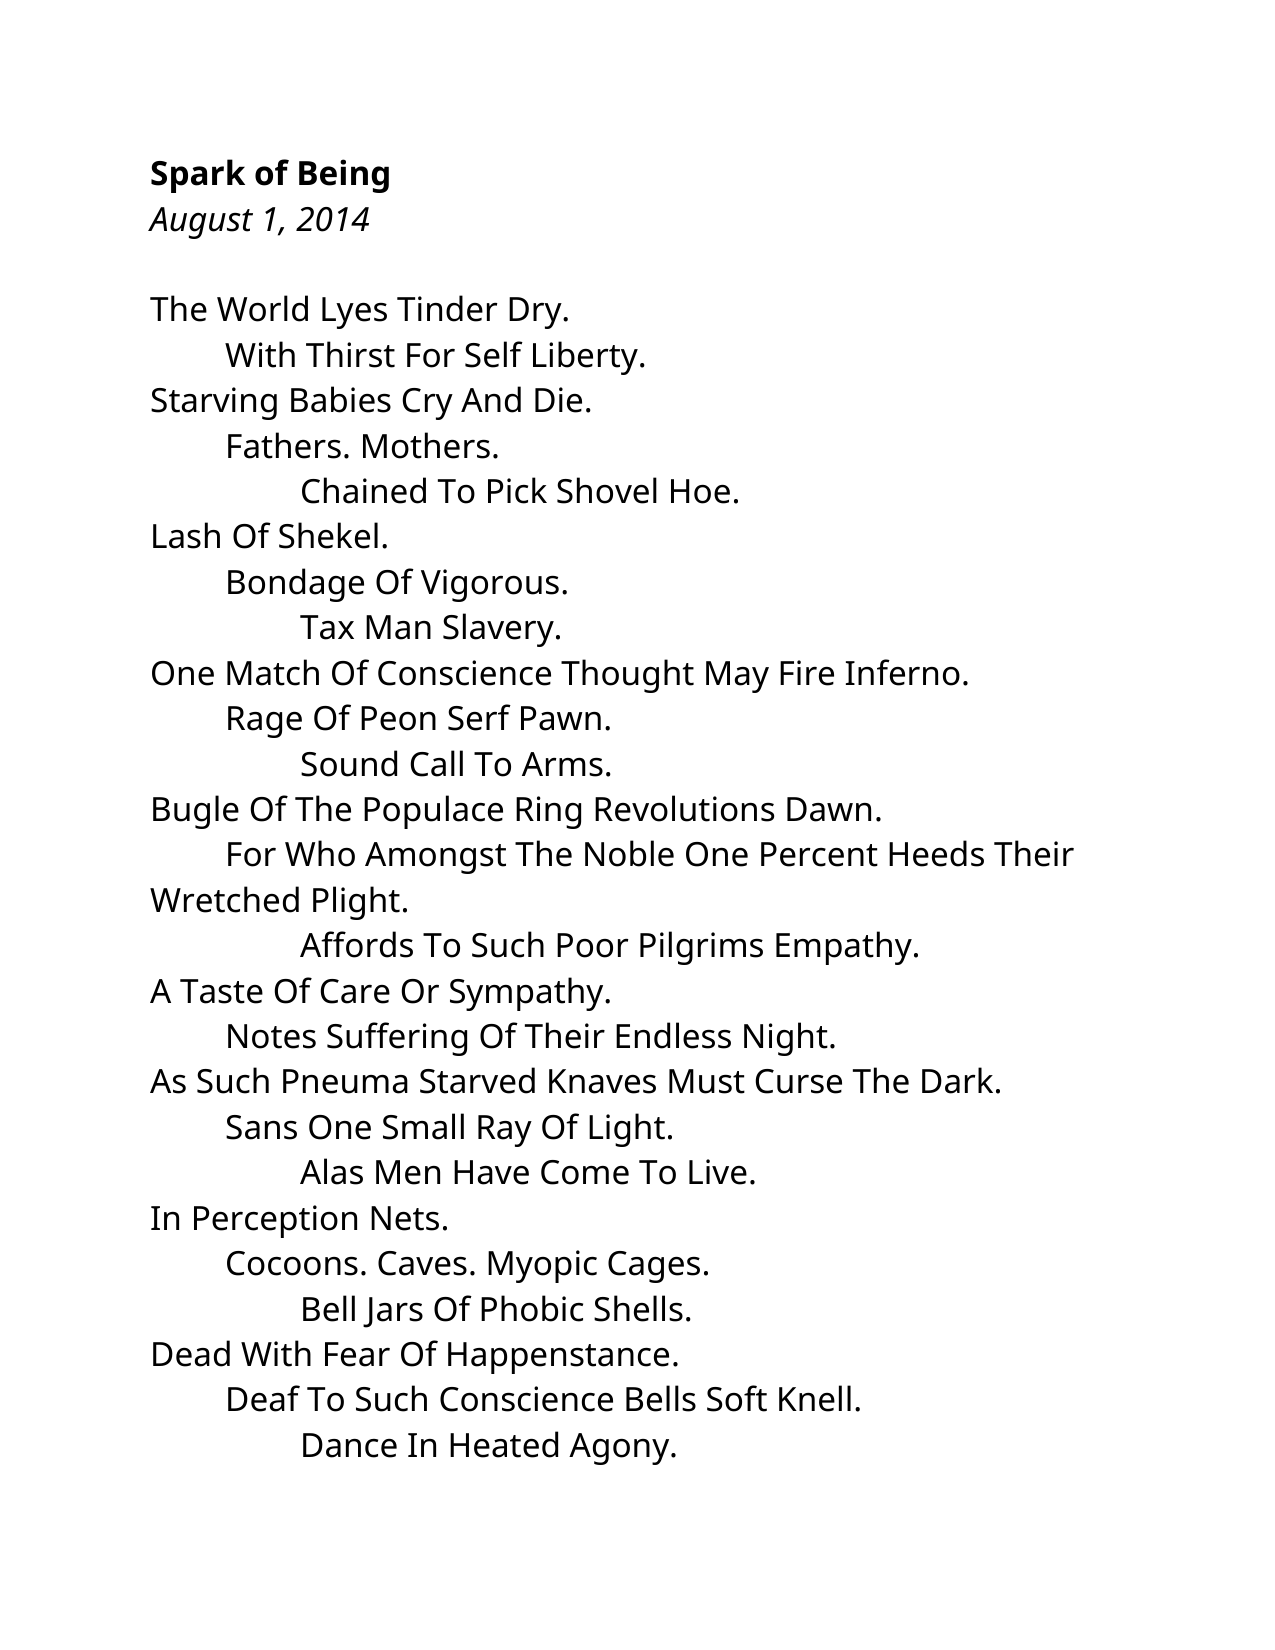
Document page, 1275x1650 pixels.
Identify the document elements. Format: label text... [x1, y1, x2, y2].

text Alas Men Have Come To Live. [225, 1149, 1125, 1194]
text Cocoons. Caves. Myopic Cages. [150, 1240, 1125, 1285]
text Starving Babies Cry And Die. [150, 377, 1125, 422]
text In Perception Nets. [150, 1194, 1125, 1240]
text Dead With Fear Of Happenstance. [150, 1331, 1125, 1376]
text Bugle Of The Populace Ring Revolutions Dawn. [150, 786, 1125, 831]
text Lash Of Shekel. [150, 513, 1125, 559]
text Fathers. Mothers. [150, 422, 1125, 468]
text Tax Man Slavery. [225, 604, 1125, 649]
text August 1, 2014 [150, 195, 1125, 241]
text A Taste Of Care Or Sympathy. [150, 967, 1125, 1013]
text Sound Call To Arms. [225, 740, 1125, 786]
text One Match Of Conscience Thought May Fire Inferno. [150, 649, 1125, 695]
text With Thirst For Self Liberty. [150, 332, 1125, 377]
text Dance In Heated Agony. [225, 1422, 1125, 1467]
text Bell Jars Of Phobic Shells. [225, 1285, 1125, 1331]
text Notes Suffering Of Their Endless Night. [150, 1013, 1125, 1058]
text Rage Of Peon Serf Pawn. [150, 695, 1125, 740]
text As Such Pneuma Starved Knaves Must Curse The Dark. [150, 1058, 1125, 1104]
text Sans One Small Ray Of Light. [150, 1104, 1125, 1149]
text Spark of Being [150, 150, 1125, 195]
text Affords To Such Poor Pilgrims Empathy. [225, 922, 1125, 967]
text For Who Amongst The Noble One Percent Heeds Their Wretched Plight. [150, 831, 1125, 922]
text Chained To Pick Shovel Hoe. [225, 468, 1125, 513]
text The World Lyes Tinder Dry. [150, 286, 1125, 332]
text Deaf To Such Conscience Bells Soft Knell. [150, 1376, 1125, 1422]
text Bondage Of Vigorous. [150, 559, 1125, 604]
